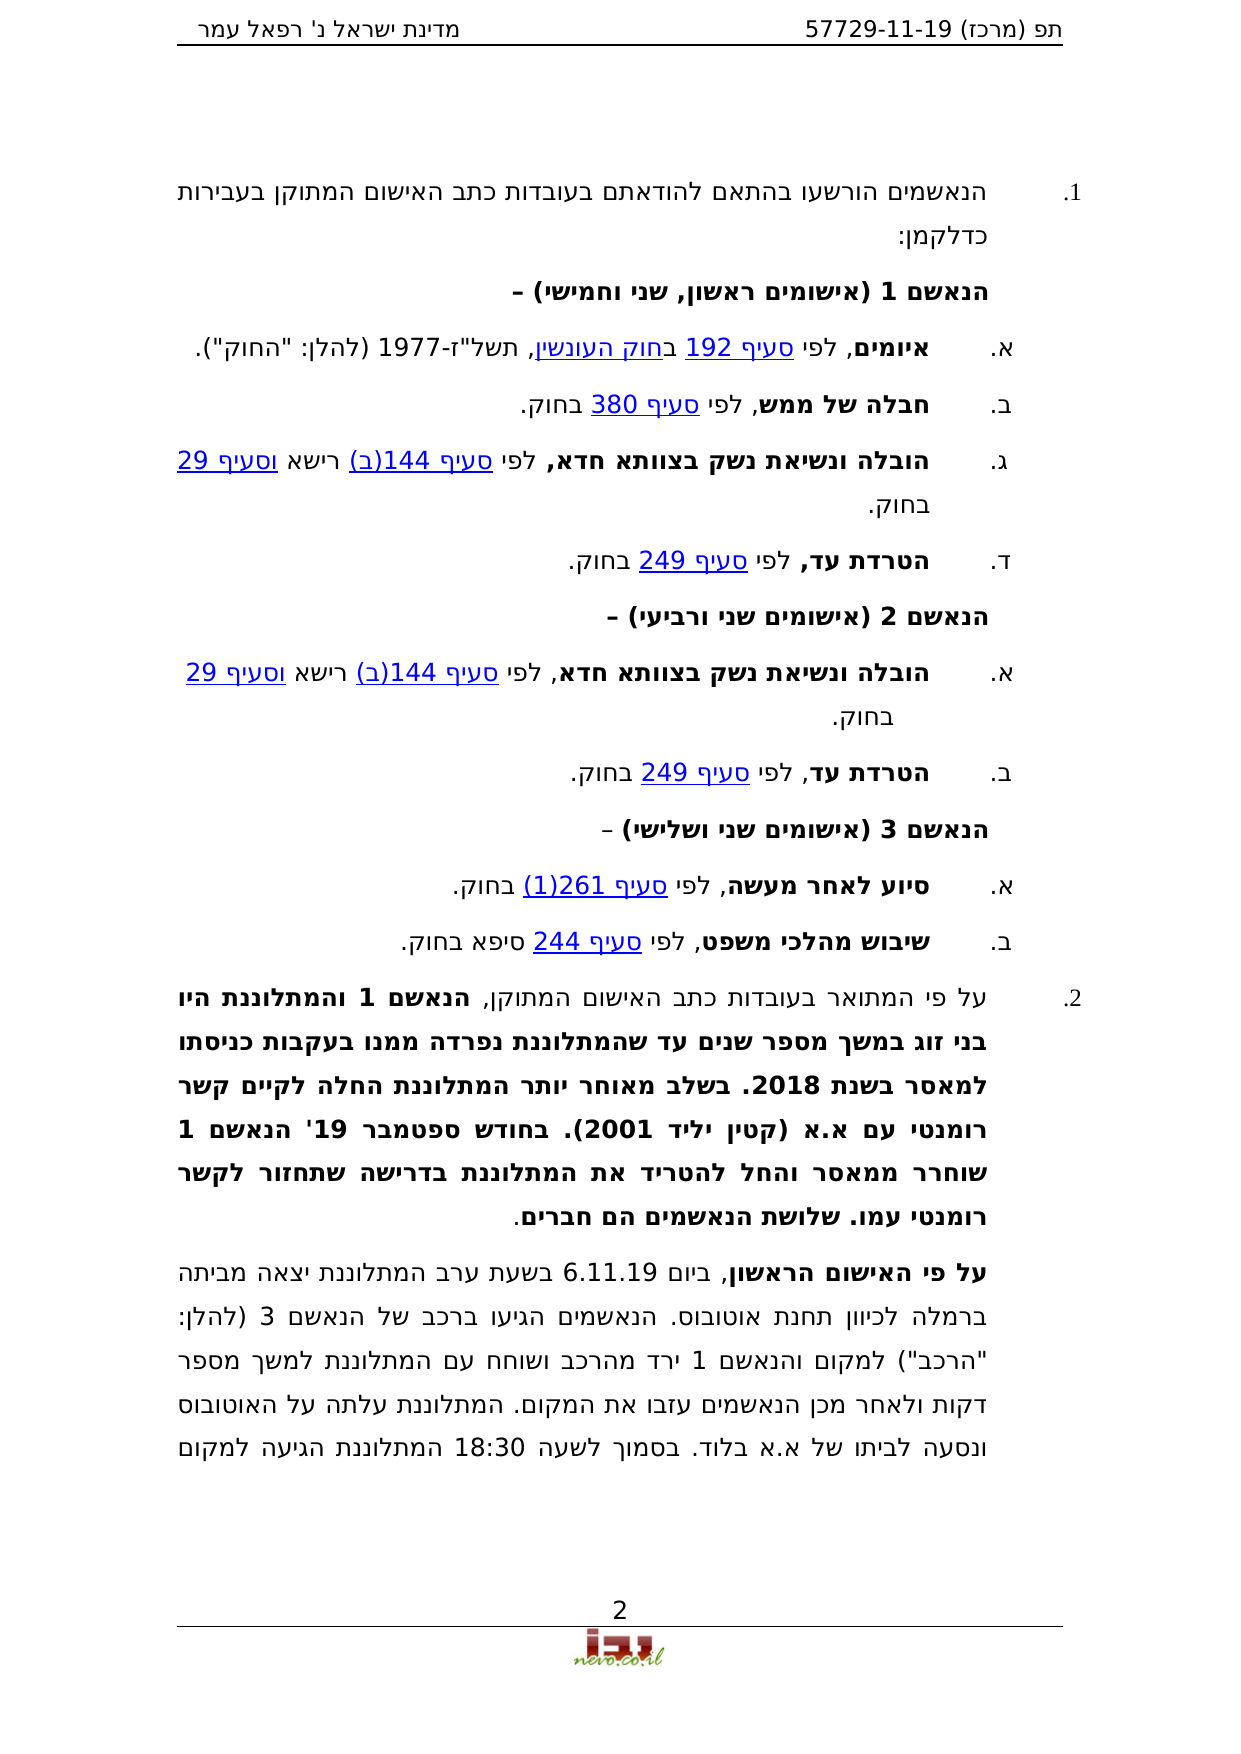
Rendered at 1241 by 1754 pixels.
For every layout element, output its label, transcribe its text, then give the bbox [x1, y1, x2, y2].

list סיוע לאחר מעשה, לפי סעיף 261(1) בחוק. [177, 871, 989, 900]
list הנאשמים הורשעו בהתאם להודאתם בעובדות כתב האישום המתוקן בעבירות כדלקמן: [177, 177, 1063, 250]
list חבלה של ממש, לפי סעיף 380 בחוק. [177, 390, 989, 419]
list איומים, לפי סעיף 192 בחוק העונשין, תשל"ז-1977 (להלן: "החוק"). [177, 333, 989, 363]
list הובלה ונשיאת נשק בצוותא חדא, לפי סעיף 144(ב) רישא וסעיף 29 בחוק. [177, 446, 989, 519]
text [177, 1259, 988, 1463]
text הנאשם 2 (אישומים שני ורביעי) – [177, 602, 989, 631]
list על פי המתואר בעובדות כתב האישום המתוקן, הנאשם 1 והמתלוננת היו בני זוג במשך מספר שנים עד שהמתלוננת נפרדה ממנו בעקבות כניסתו למאסר בשנת 2018. בשלב מאוחר יותר המתלוננת החלה לקיים קשר רומנטי עם א.א (קטין יליד 2001). בחודש ספטמבר 19' הנאשם 1 שוחרר ממאסר והחל להטריד את המתלוננת בדרישה שתחזור לקשר רומנטי עמו. שלושת הנאשמים הם חברים. [177, 983, 1063, 1232]
text הנאשם 3 (אישומים שני ושלישי) – [177, 815, 989, 844]
text הנאשם 1 (אישומים ראשון, שני וחמישי) – [177, 277, 989, 306]
list שיבוש מהלכי משפט, לפי סעיף 244 סיפא בחוק. [177, 927, 989, 956]
picture [574, 1628, 666, 1667]
list הטרדת עד, לפי סעיף 249 בחוק. [177, 546, 989, 575]
list הטרדת עד, לפי סעיף 249 בחוק. [177, 758, 989, 788]
list הובלה ונשיאת נשק בצוותא חדא, לפי סעיף 144(ב) רישא וסעיף 29 בחוק. [177, 658, 989, 731]
